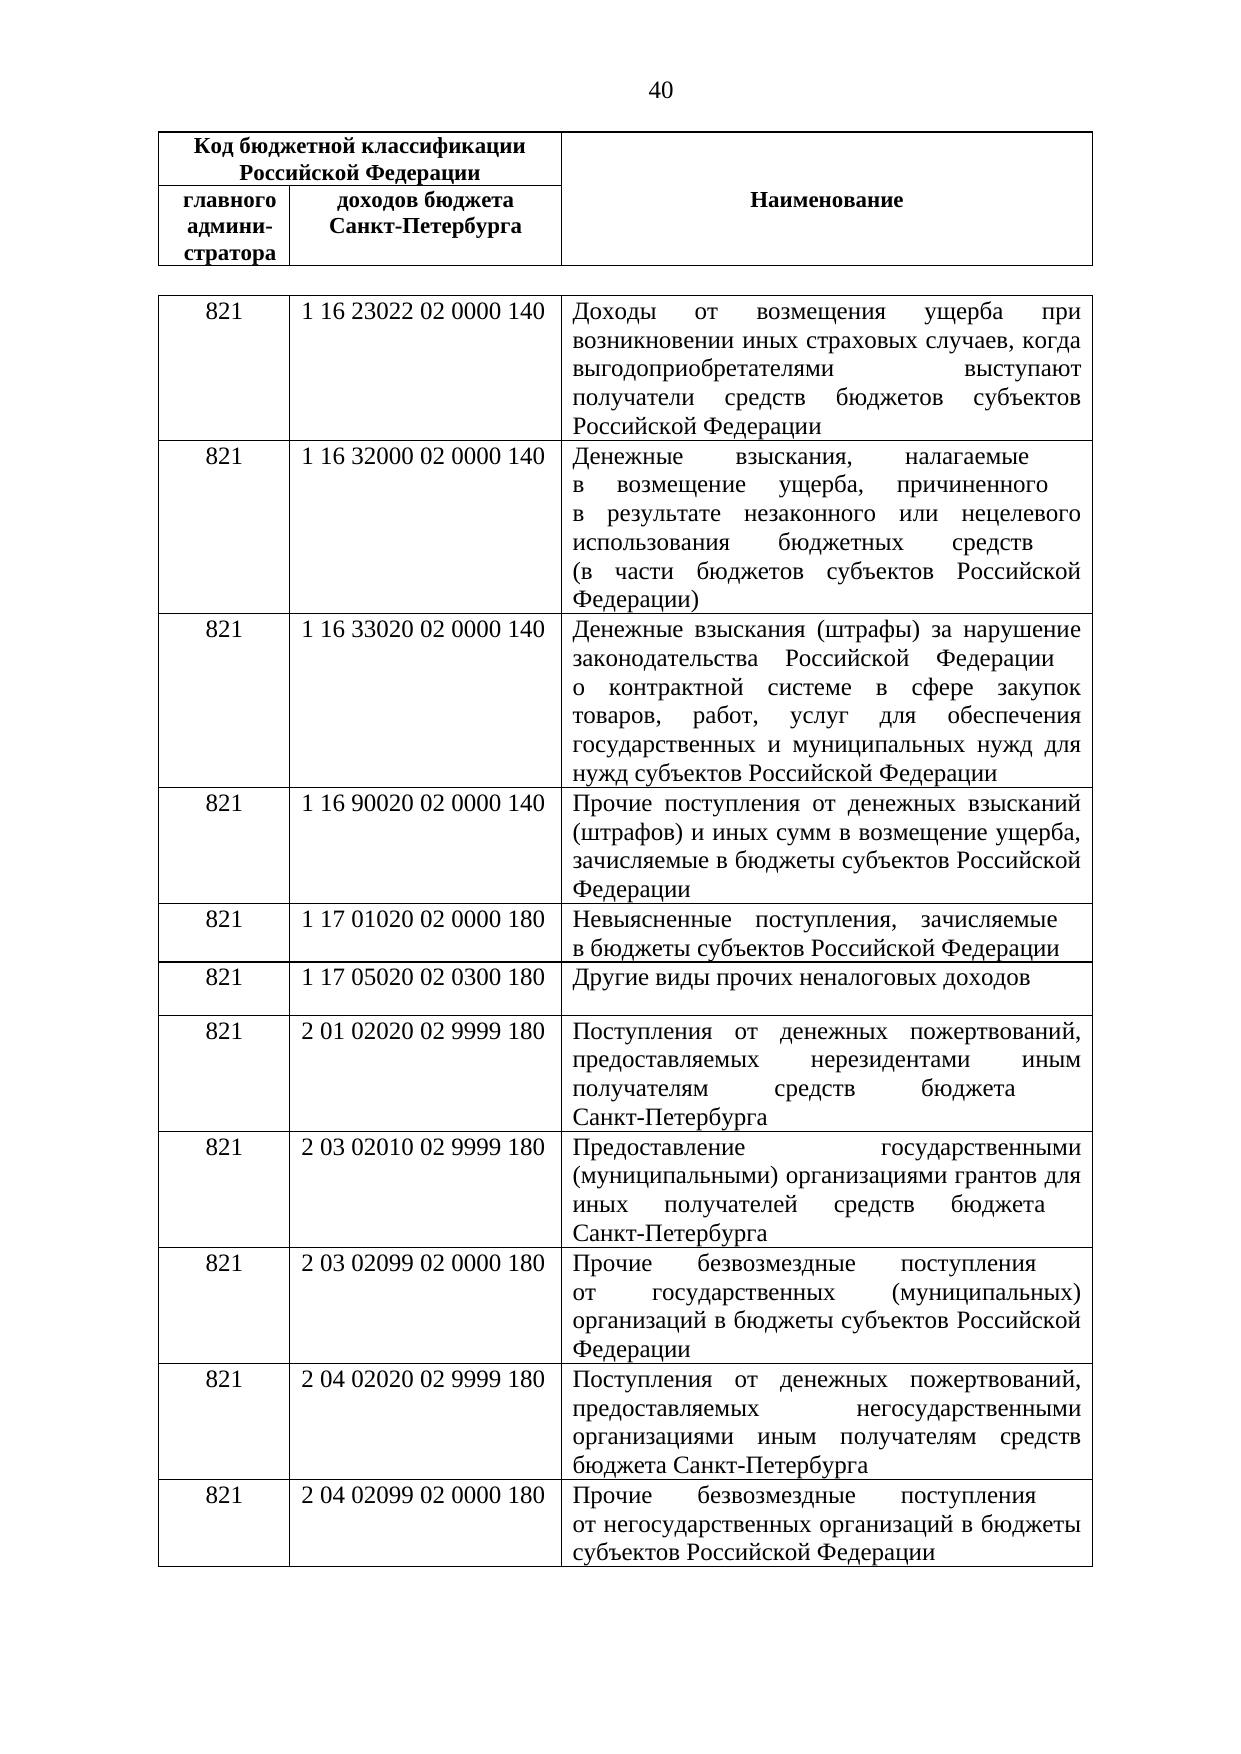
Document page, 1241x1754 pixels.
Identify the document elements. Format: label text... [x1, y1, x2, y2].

table_cell 821 [159, 1016, 289, 1131]
table_cell Поступления от денежных пожертвований, предоставляемых негосударственными организациями иным получателям средств бюджета Санкт-Петербурга [562, 1364, 1092, 1479]
table_cell 1 16 23022 02 0000 140 [290, 296, 561, 440]
table_cell Денежные взыскания, налагаемые в возмещение ущерба, причиненного в результате незаконного или нецелевого использования бюджетных средств (в части бюджетов субъектов Российской Федерации) [562, 441, 1092, 613]
table_cell Поступления от денежных пожертвований, предоставляемых нерезидентами иным получателям средств бюджета Санкт-Петербурга [562, 1016, 1092, 1131]
table_cell Другие виды прочих неналоговых доходов [562, 963, 1092, 1015]
table_cell 1 17 05020 02 0300 180 [290, 963, 561, 1015]
table_cell 821 [159, 963, 289, 1015]
table_cell Доходы от возмещения ущерба при возникновении иных страховых случаев, когда выгодоприобретателями выступают получатели средств бюджетов субъектов Российской Федерации [562, 296, 1092, 440]
table_cell 2 04 02020 02 9999 180 [290, 1364, 561, 1479]
table_cell 1 16 90020 02 0000 140 [290, 788, 561, 903]
table_cell 821 [159, 1480, 289, 1566]
table_cell 2 03 02010 02 9999 180 [290, 1132, 561, 1247]
table_cell 821 [159, 1248, 289, 1363]
table_cell 821 [159, 441, 289, 613]
table_cell 821 [159, 904, 289, 961]
table_cell 2 01 02020 02 9999 180 [290, 1016, 561, 1131]
table_cell 821 [159, 1364, 289, 1479]
table_cell Прочие безвозмездные поступления от государственных (муниципальных) организаций в бюджеты субъектов Российской Федерации [562, 1248, 1092, 1363]
table_cell Невыясненные поступления, зачисляемые в бюджеты субъектов Российской Федерации [562, 904, 1092, 961]
table_cell 821 [159, 788, 289, 903]
table_cell Предоставление государственными (муниципальными) организациями грантов для иных получателей средств бюджета Санкт-Петербурга [562, 1132, 1092, 1247]
table_cell Прочие безвозмездные поступления от негосударственных организаций в бюджеты субъектов Российской Федерации [562, 1480, 1092, 1566]
table_cell 1 17 01020 02 0000 180 [290, 904, 561, 961]
table_cell Денежные взыскания (штрафы) за нарушение законодательства Российской Федерации о контрактной системе в сфере закупок товаров, работ, услуг для обеспечения государственных и муниципальных нужд для нужд субъектов Российской Федерации [562, 614, 1092, 787]
table_cell 2 04 02099 02 0000 180 [290, 1480, 561, 1566]
table_cell 1 16 32000 02 0000 140 [290, 441, 561, 613]
table_cell 821 [159, 296, 289, 440]
table_cell 821 [159, 1132, 289, 1247]
table_cell Прочие поступления от денежных взысканий (штрафов) и иных сумм в возмещение ущерба, зачисляемые в бюджеты субъектов Российской Федерации [562, 788, 1092, 903]
table_cell 2 03 02099 02 0000 180 [290, 1248, 561, 1363]
table_cell 821 [159, 614, 289, 787]
table_cell 1 16 33020 02 0000 140 [290, 614, 561, 787]
